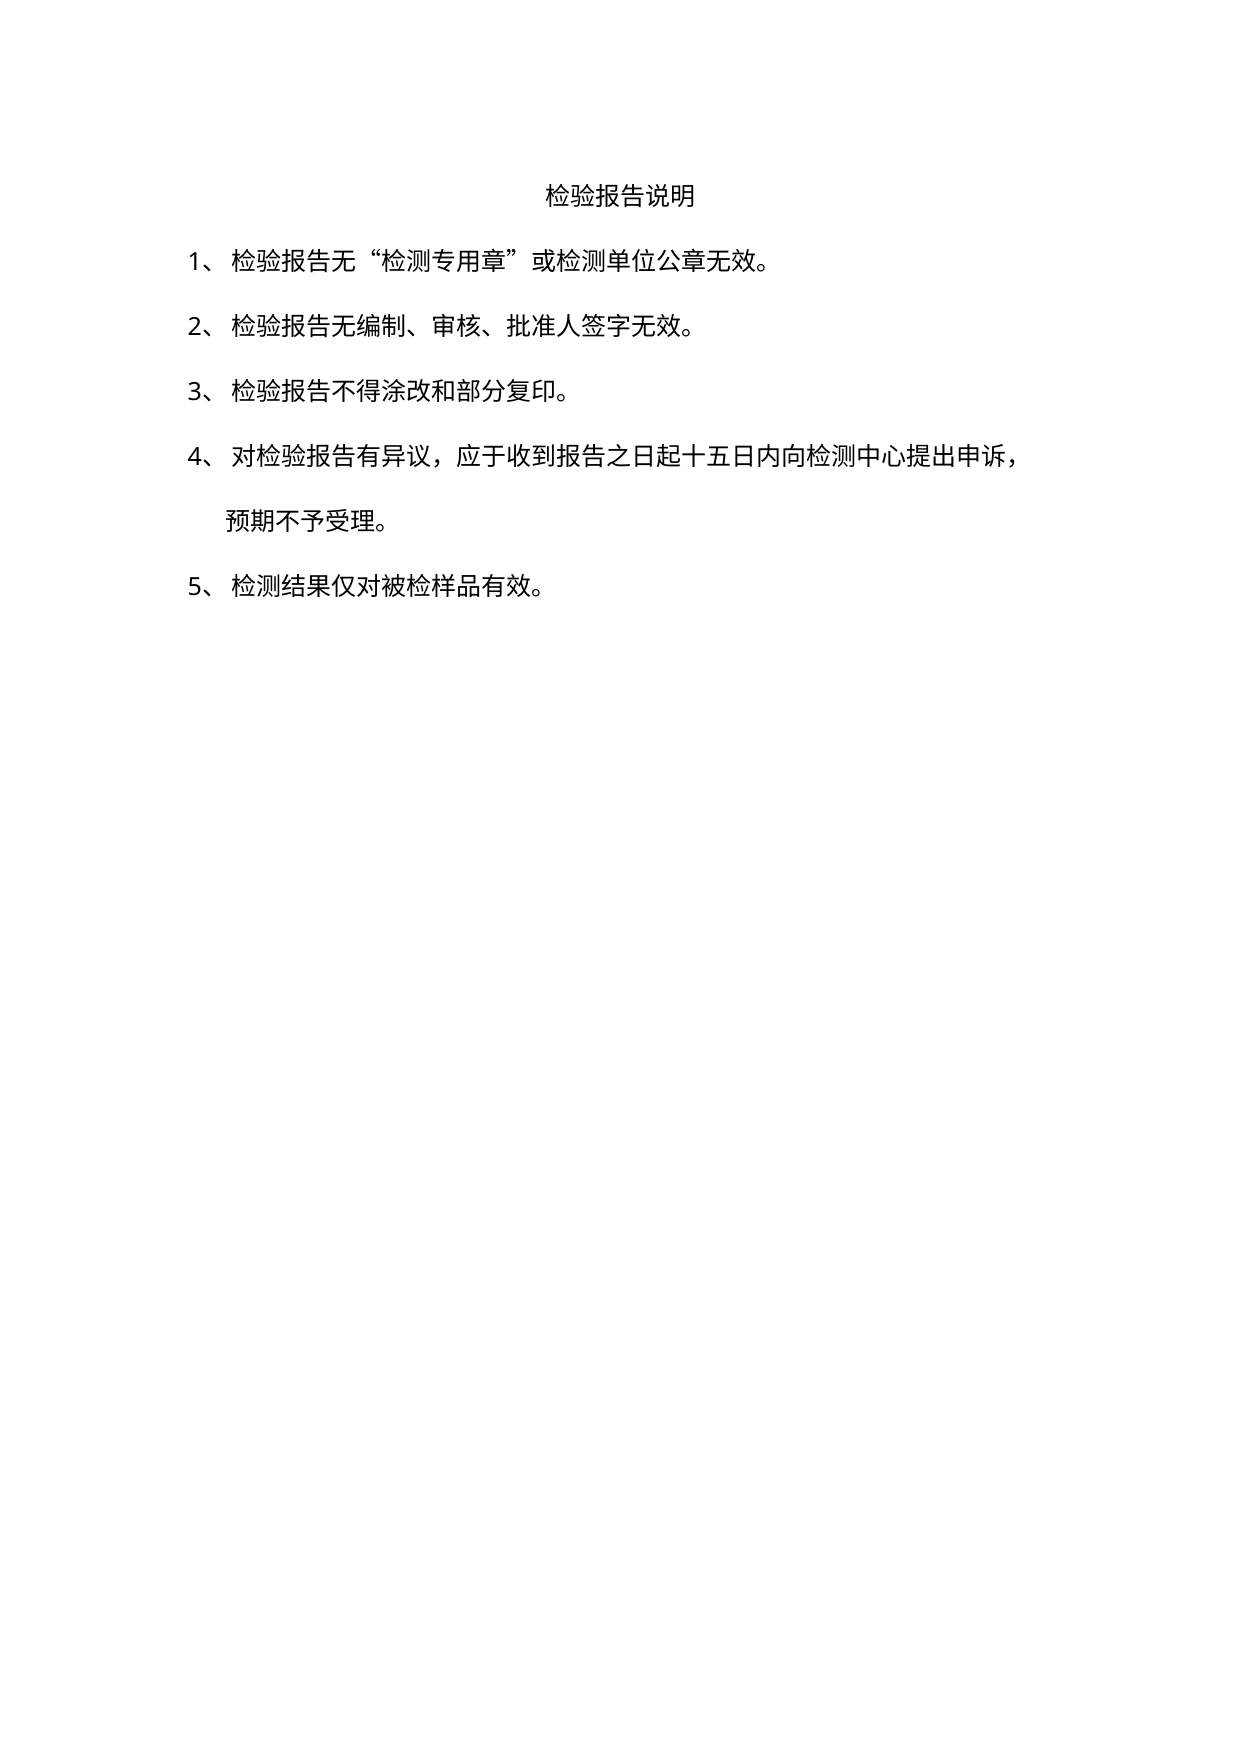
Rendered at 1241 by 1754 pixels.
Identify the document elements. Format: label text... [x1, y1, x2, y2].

text 检验报告说明 [187, 162, 1053, 227]
list 检测结果仅对被检样品有效。 [187, 552, 1053, 617]
list 对检验报告有异议，应于收到报告之日起十五日内向检测中心提出申诉，预期不予受理。 [187, 422, 1053, 552]
list 检验报告无编制、审核、批准人签字无效。 [187, 292, 1053, 357]
list 检验报告不得涂改和部分复印。 [187, 357, 1053, 422]
list 检验报告无“检测专用章”或检测单位公章无效。 [187, 227, 1053, 292]
